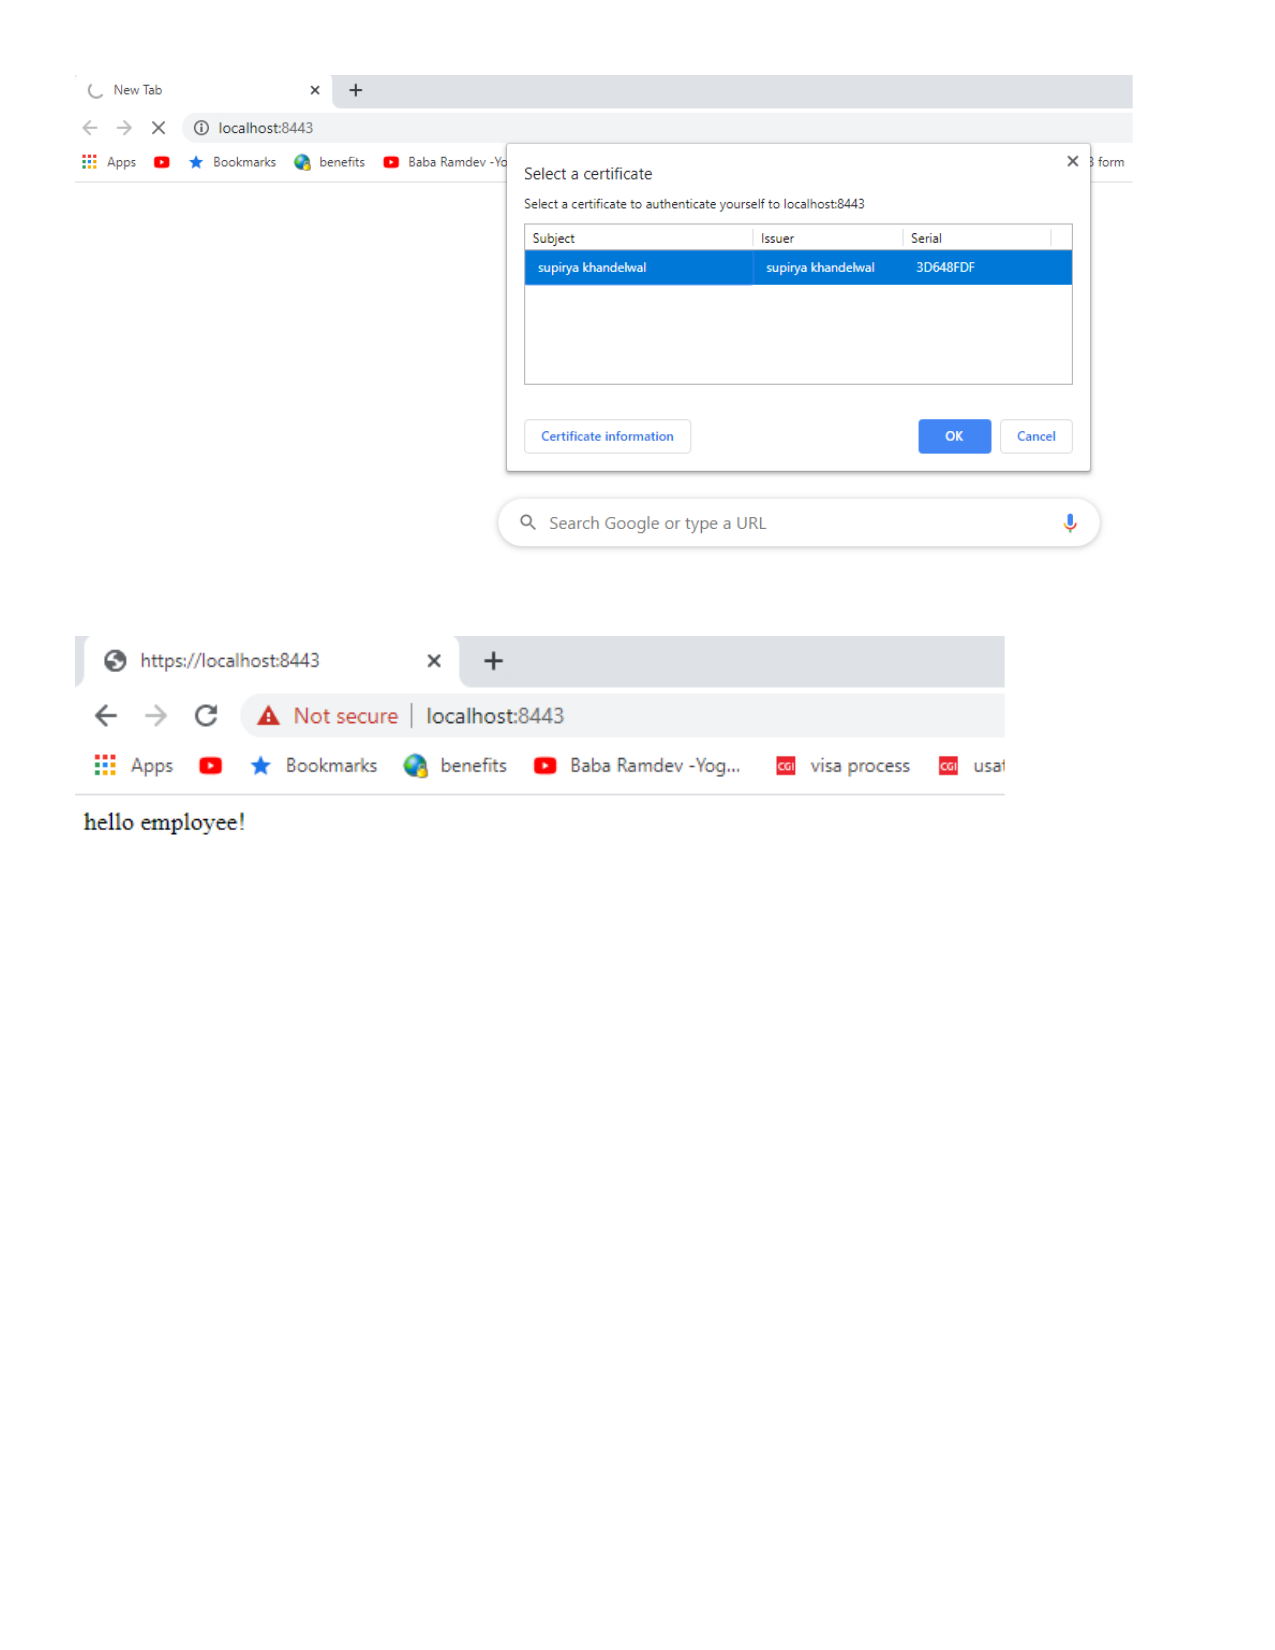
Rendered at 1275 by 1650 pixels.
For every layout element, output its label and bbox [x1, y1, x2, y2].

picture [75, 75, 1133, 572]
picture [75, 636, 1005, 1345]
